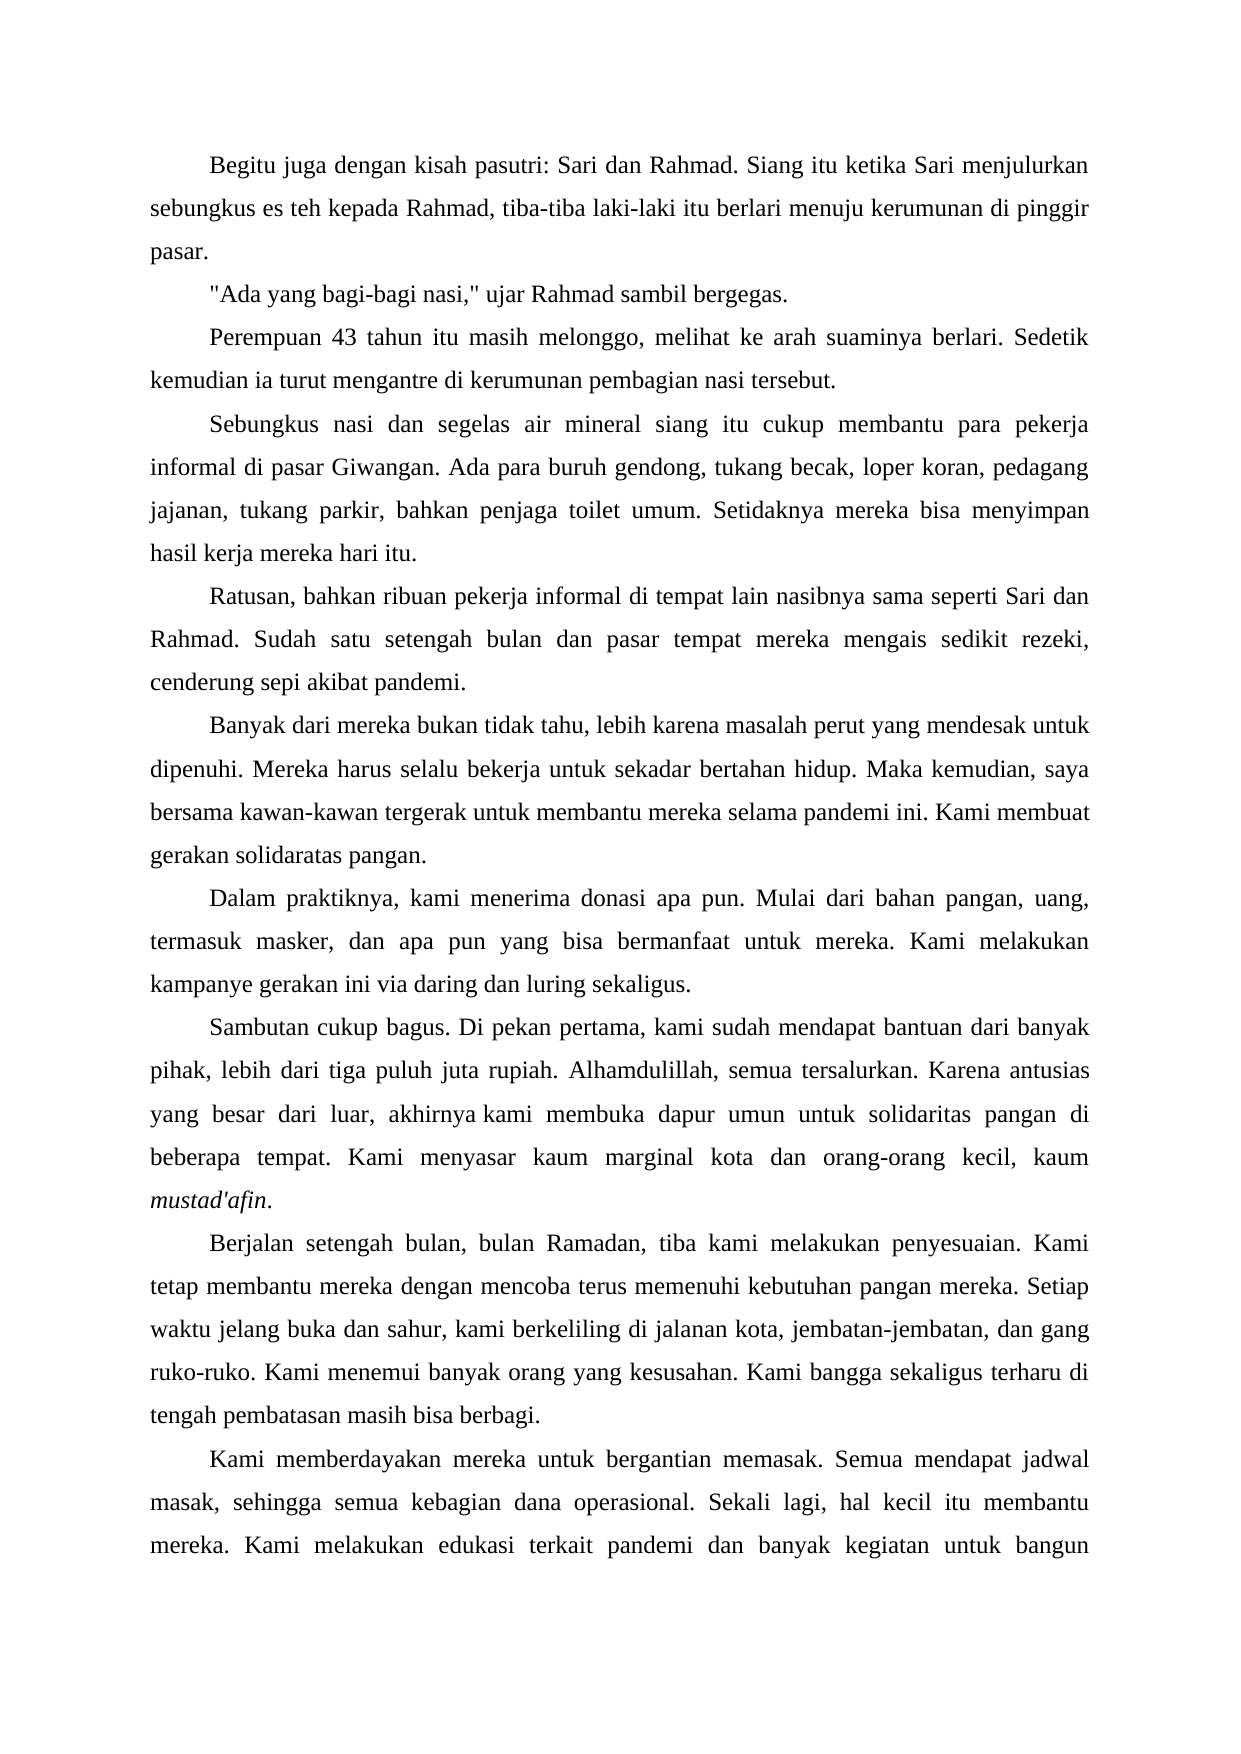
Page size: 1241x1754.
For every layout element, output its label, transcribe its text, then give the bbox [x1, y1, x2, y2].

text Begitu juga dengan kisah pasutri: Sari dan Rahmad. Siang itu ketika Sari menjulurkan sebungkus es teh kepada Rahmad, tiba-tiba laki-laki itu berlari menuju kerumunan di pinggir pasar. [150, 150, 1090, 265]
text Banyak dari mereka bukan tidak tahu, lebih karena masalah perut yang mendesak untuk dipenuhi. Mereka harus selalu bekerja untuk sekadar bertahan hidup. Maka kemudian, saya bersama kawan-kawan tergerak untuk membantu mereka selama pandemi ini. Kami membuat gerakan solidaratas pangan. [150, 711, 1090, 869]
text Berjalan setengah bulan, bulan Ramadan, tiba kami melakukan penyesuaian. Kami tetap membantu mereka dengan mencoba terus memenuhi kebutuhan pangan mereka. Setiap waktu jelang buka dan sahur, kami berkeliling di jalanan kota, jembatan-jembatan, dan gang ruko-ruko. Kami menemui banyak orang yang kesusahan. Kami bangga sekaligus terharu di tengah pembatasan masih bisa berbagi. [150, 1228, 1090, 1429]
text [150, 1444, 1090, 1559]
text Perempuan 43 tahun itu masih melonggo, melihat ke arah suaminya berlari. Sedetik kemudian ia turut mengantre di kerumunan pembagian nasi tersebut. [150, 322, 1090, 394]
text "Ada yang bagi-bagi nasi," ujar Rahmad sambil bergegas. [150, 279, 1090, 308]
text Sebungkus nasi dan segelas air mineral siang itu cukup membantu para pekerja informal di pasar Giwangan. Ada para buruh gendong, tukang becak, loper koran, pedagang jajanan, tukang parkir, bahkan penjaga toilet umum. Setidaknya mereka bisa menyimpan hasil kerja mereka hari itu. [150, 409, 1090, 567]
text Ratusan, bahkan ribuan pekerja informal di tempat lain nasibnya sama seperti Sari dan Rahmad. Sudah satu setengah bulan dan pasar tempat mereka mengais sedikit rezeki, cenderung sepi akibat pandemi. [150, 581, 1090, 696]
text Dalam praktiknya, kami menerima donasi apa pun. Mulai dari bahan pangan, uang, termasuk masker, dan apa pun yang bisa bermanfaat untuk mereka. Kami melakukan kampanye gerakan ini via daring dan luring sekaligus. [150, 883, 1090, 998]
text Sambutan cukup bagus. Di pekan pertama, kami sudah mendapat bantuan dari banyak pihak, lebih dari tiga puluh juta rupiah. Alhamdulillah, semua tersalurkan. Karena antusias yang besar dari luar, akhirnya kami membuka dapur umun untuk solidaritas pangan di beberapa tempat. Kami menyasar kaum marginal kota dan orang-orang kecil, kaum mustad'afin. [150, 1012, 1090, 1214]
